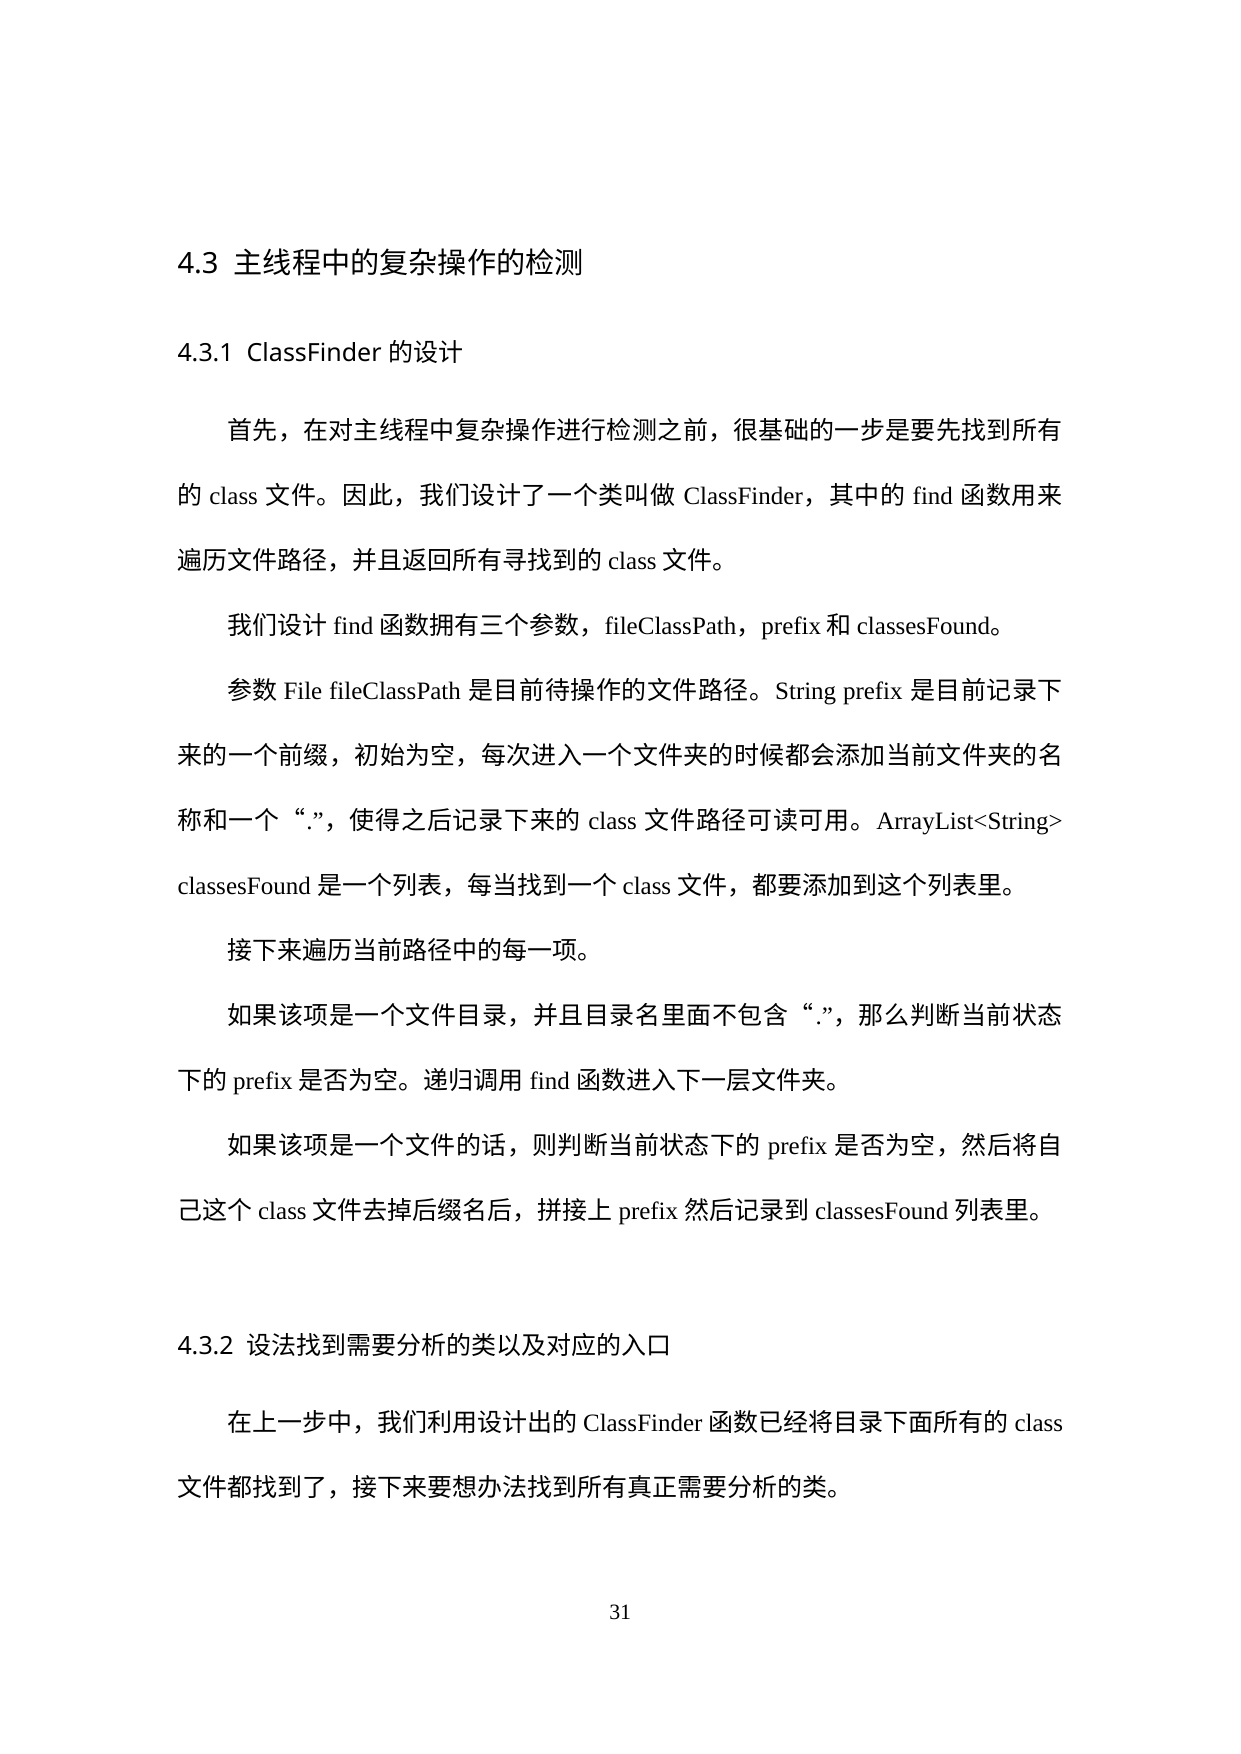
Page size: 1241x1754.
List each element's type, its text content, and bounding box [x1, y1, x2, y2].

text 参数File fileClassPath 是目前待操作的文件路径。String prefix 是目前记录下来的一个前缀，初始为空，每次进入一个文件夹的时候都会添加当前文件夹的名称和一个“.”，使得之后记录下来的 class 文件路径可读可用。ArrayList<String> classesFound 是一个列表，每当找到一个 class 文件，都要添加到这个列表里。 [177, 656, 1063, 916]
text 如果该项是一个文件目录，并且目录名里面不包含“.”，那么判断当前状态下的 prefix 是否为空。递归调用 find 函数进入下一层文件夹。 [177, 981, 1063, 1111]
text 4.3.2 设法找到需要分析的类以及对应的入口 [177, 1311, 1063, 1376]
text 4.3 主线程中的复杂操作的检测 [177, 228, 1063, 293]
text 4.3.1 ClassFinder 的设计 [177, 318, 1063, 383]
text 接下来遍历当前路径中的每一项。 [177, 916, 1063, 981]
text 在上一步中，我们利用设计出的 ClassFinder 函数已经将目录下面所有的 class 文件都找到了，接下来要想办法找到所有真正需要分析的类。 [177, 1388, 1063, 1518]
text 我们设计 find 函数拥有三个参数，fileClassPath，prefix和 classesFound。 [177, 591, 1063, 656]
text 首先，在对主线程中复杂操作进行检测之前，很基础的一步是要先找到所有的 class 文件。因此，我们设计了一个类叫做 ClassFinder，其中的 find 函数用来遍历文件路径，并且返回所有寻找到的 class 文件。 [177, 396, 1063, 591]
text 如果该项是一个文件的话，则判断当前状态下的 prefix 是否为空，然后将自己这个 class 文件去掉后缀名后，拼接上 prefix 然后记录到 classesFound 列表里。 [177, 1111, 1063, 1241]
